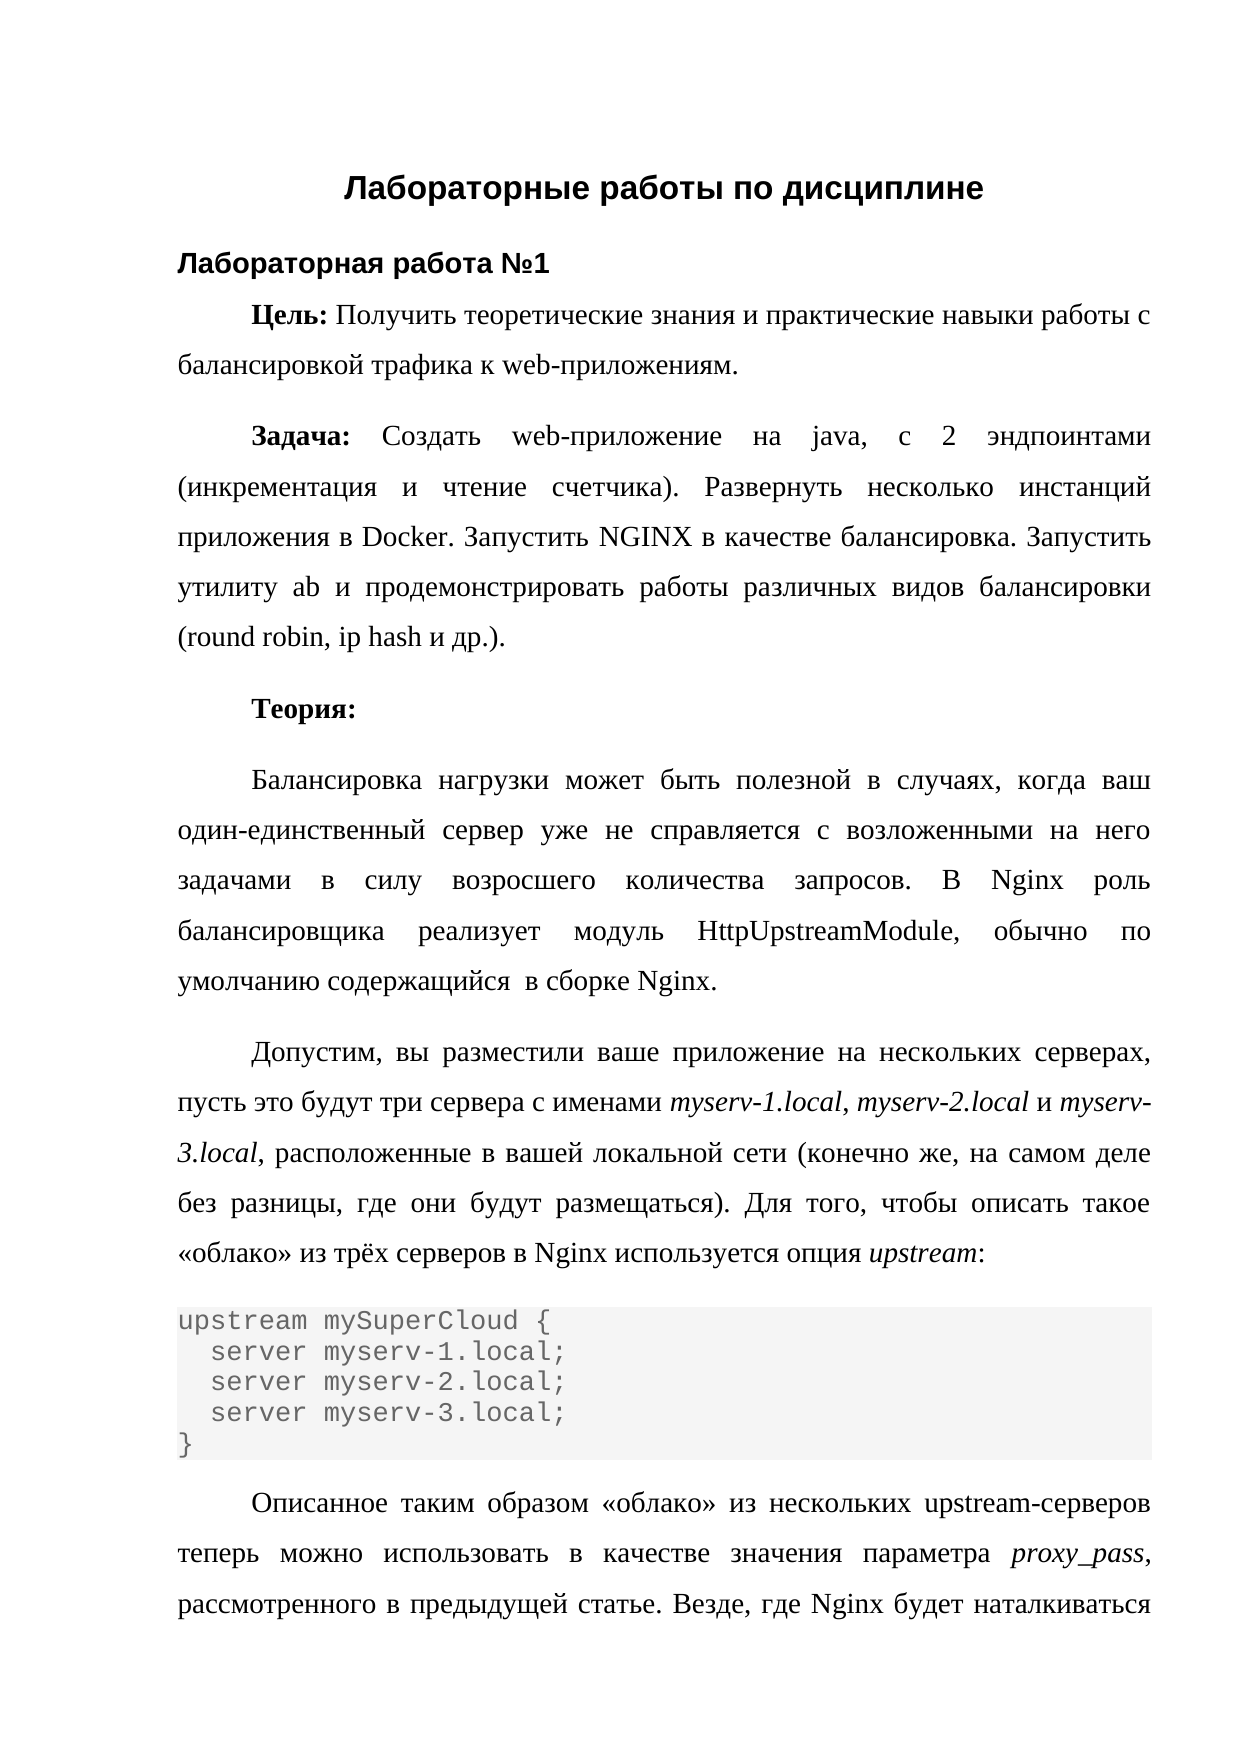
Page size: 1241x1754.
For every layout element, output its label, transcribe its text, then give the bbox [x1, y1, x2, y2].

subtitle Лабораторная работа №1 [177, 247, 1152, 280]
text Теория: [177, 691, 1152, 724]
text server myserv-1.local; [177, 1337, 1152, 1368]
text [177, 1485, 1152, 1619]
text Задача: Создать web-приложение на java, с 2 эндпоинтами (инкрементация и чтение счетчика). Развернуть несколько инстанций приложения в Docker. Запустить NGINX в качестве балансировка. Запустить утилиту ab и продемонстрировать работы различных видов балансировки (round robin, ip hash и др.). [177, 418, 1152, 653]
text upstream mySuperCloud { [177, 1307, 1152, 1337]
text server myserv-3.local; [177, 1399, 1152, 1429]
subtitle Лабораторные работы по дисциплине [177, 168, 1152, 207]
text Балансировка нагрузки может быть полезной в случаях, когда ваш один-единственный сервер уже не справляется с возложенными на него задачами в силу возросшего количества запросов. В Nginx роль балансировщика реализует модуль HttpUpstreamModule, обычно по умолчанию содержащийся в сборке Nginx. [177, 762, 1152, 997]
text Цель: Получить теоретические знания и практические навыки работы с балансировкой трафика к web-приложениям. [177, 297, 1152, 381]
text Допустим, вы разместили ваше приложение на нескольких серверах, пусть это будут три сервера с именами myserv-1.local, myserv-2.local и myserv-3.local, расположенные в вашей локальной сети (конечно же, на самом деле без разницы, где они будут размещаться). Для того, чтобы описать такое «облако» из трёх серверов в Nginx используется опция upstream: [177, 1034, 1152, 1269]
text } [177, 1429, 1152, 1460]
text server myserv-2.local; [177, 1368, 1152, 1399]
